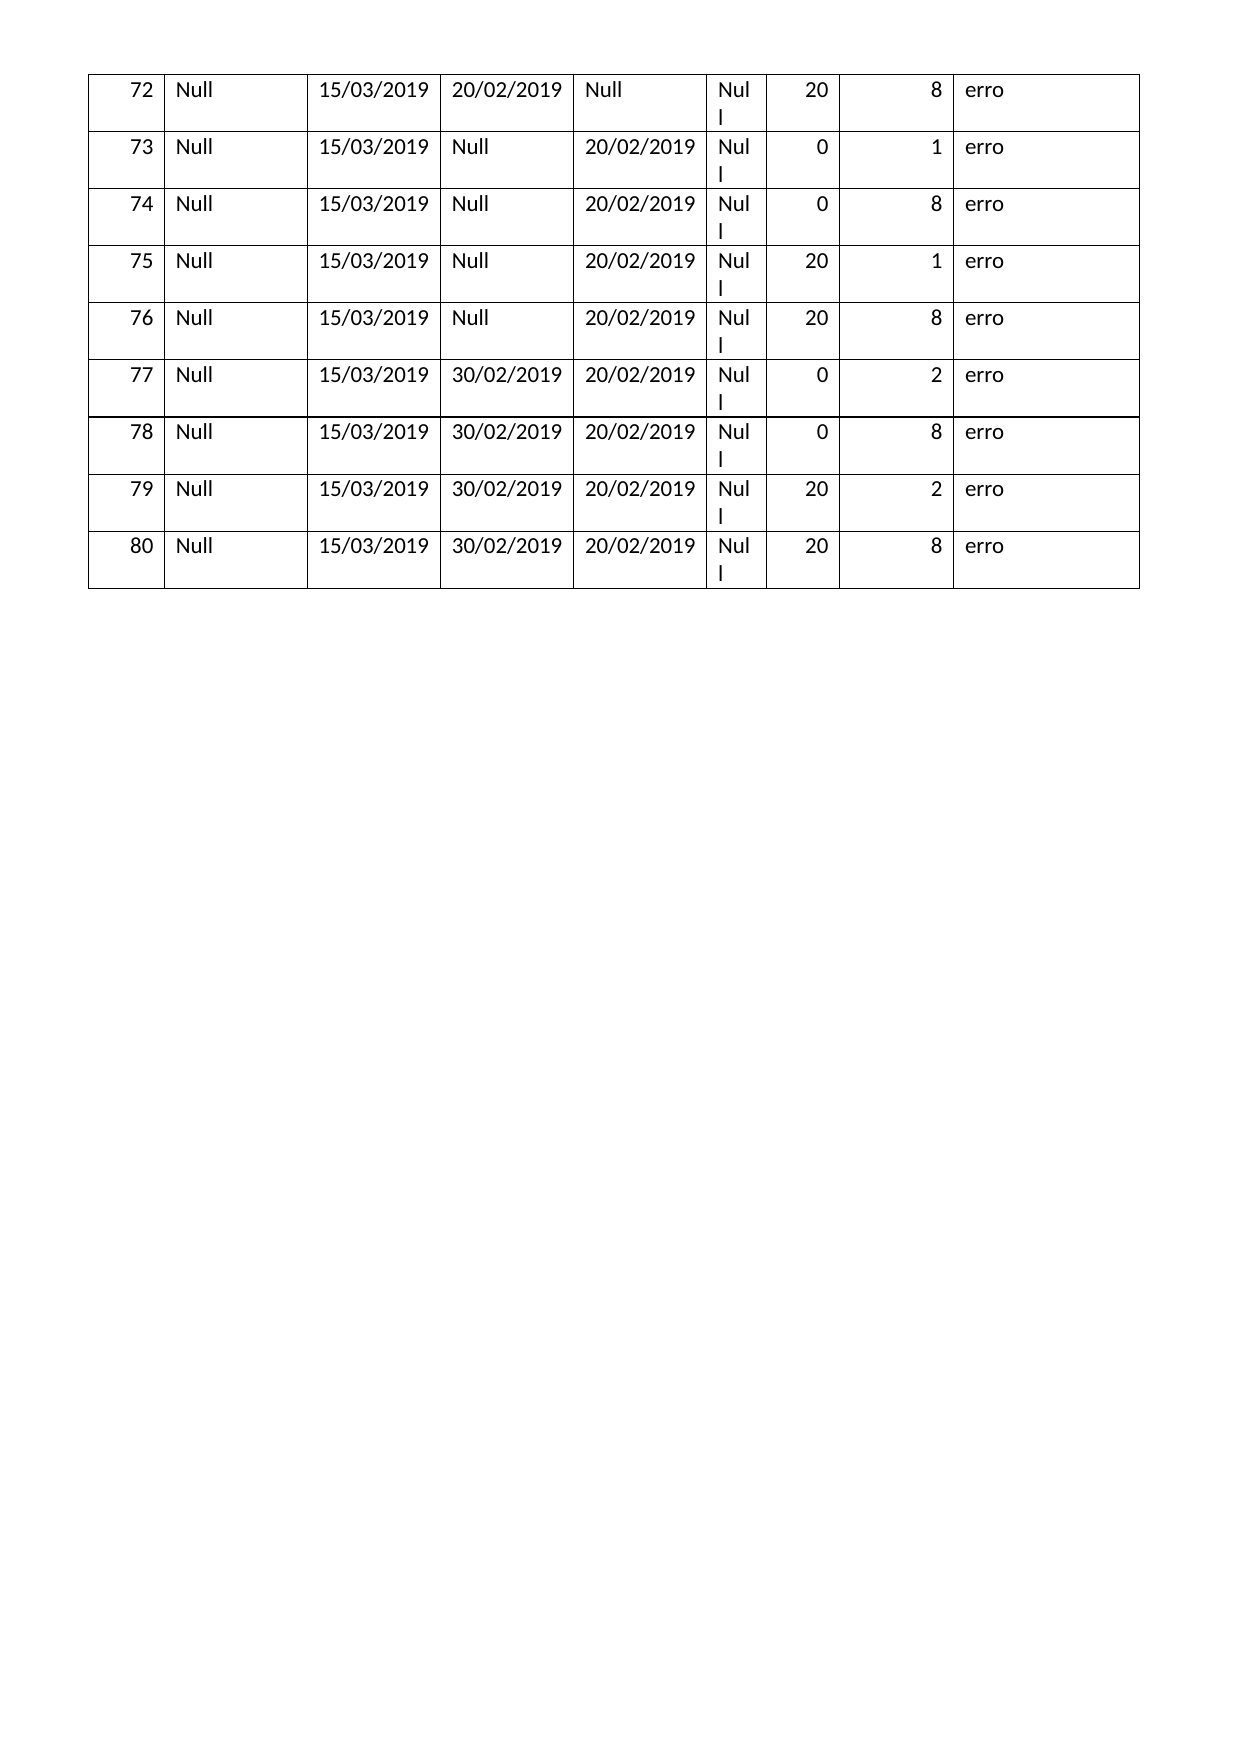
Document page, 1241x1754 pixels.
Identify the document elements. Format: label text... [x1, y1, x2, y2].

table_cell 15/03/2019 [308, 189, 440, 245]
table_cell Null [165, 303, 307, 359]
table_cell 20 [767, 475, 839, 531]
table_cell 20/02/2019 [574, 189, 706, 245]
table_cell 20/02/2019 [441, 75, 573, 131]
table_cell 15/03/2019 [308, 303, 440, 359]
table_cell 15/03/2019 [308, 246, 440, 302]
table_cell Null [165, 246, 307, 302]
table_cell Null [707, 303, 766, 359]
table_cell Null [441, 303, 573, 359]
table_cell 0 [767, 189, 839, 245]
table_cell 15/03/2019 [308, 75, 440, 131]
table_cell 0 [767, 132, 839, 188]
table_cell 8 [840, 75, 953, 131]
table_cell 1 [840, 132, 953, 188]
table_cell 20/02/2019 [574, 246, 706, 302]
table_cell 15/03/2019 [308, 360, 440, 416]
table_cell 20 [767, 532, 839, 588]
table_cell Null [441, 189, 573, 245]
table_cell 20 [767, 303, 839, 359]
table_cell 77 [89, 360, 164, 416]
table_cell 72 [89, 75, 164, 131]
table_cell Null [707, 475, 766, 531]
table_cell 8 [840, 532, 953, 588]
table_cell 15/03/2019 [308, 132, 440, 188]
table_cell Null [574, 75, 706, 131]
table_cell Null [165, 475, 307, 531]
table_cell 76 [89, 303, 164, 359]
table_cell Null [165, 132, 307, 188]
table_cell 30/02/2019 [441, 532, 573, 588]
table_cell 30/02/2019 [441, 418, 573, 473]
table_cell 8 [840, 418, 953, 473]
table_cell 74 [89, 189, 164, 245]
table_cell erro [954, 418, 1139, 473]
table_cell Null [165, 360, 307, 416]
table_cell Null [707, 360, 766, 416]
table_cell 15/03/2019 [308, 475, 440, 531]
table_cell 30/02/2019 [441, 360, 573, 416]
table_cell Null [165, 532, 307, 588]
table_cell 30/02/2019 [441, 475, 573, 531]
table_cell 0 [767, 418, 839, 473]
table_cell 79 [89, 475, 164, 531]
table_cell Null [707, 75, 766, 131]
table_cell Null [707, 418, 766, 473]
table_cell 20/02/2019 [574, 303, 706, 359]
table_cell Null [707, 246, 766, 302]
table_cell 20/02/2019 [574, 532, 706, 588]
table_cell 2 [840, 360, 953, 416]
table_cell 20 [767, 246, 839, 302]
table_cell Null [707, 132, 766, 188]
table_cell 1 [840, 246, 953, 302]
table_cell erro [954, 189, 1139, 245]
table_cell 8 [840, 303, 953, 359]
table_cell erro [954, 475, 1139, 531]
table_cell Null [707, 189, 766, 245]
table_cell 20 [767, 75, 839, 131]
table_cell 20/02/2019 [574, 132, 706, 188]
table_cell 8 [840, 189, 953, 245]
table_cell Null [165, 75, 307, 131]
table_cell 20/02/2019 [574, 418, 706, 473]
table_cell 20/02/2019 [574, 360, 706, 416]
table_cell erro [954, 75, 1139, 131]
table_cell Null [441, 132, 573, 188]
table_cell Null [165, 189, 307, 245]
table_cell Null [441, 246, 573, 302]
table_cell erro [954, 132, 1139, 188]
table_cell 80 [89, 532, 164, 588]
table_cell erro [954, 303, 1139, 359]
table_cell Null [707, 532, 766, 588]
table_cell Null [165, 418, 307, 473]
table_cell 75 [89, 246, 164, 302]
table_cell erro [954, 360, 1139, 416]
table_cell 78 [89, 418, 164, 473]
table_cell erro [954, 246, 1139, 302]
table_cell 20/02/2019 [574, 475, 706, 531]
table_cell 0 [767, 360, 839, 416]
table_cell 73 [89, 132, 164, 188]
table_cell 15/03/2019 [308, 418, 440, 473]
table_cell 2 [840, 475, 953, 531]
table_cell erro [954, 532, 1139, 588]
table_cell 15/03/2019 [308, 532, 440, 588]
